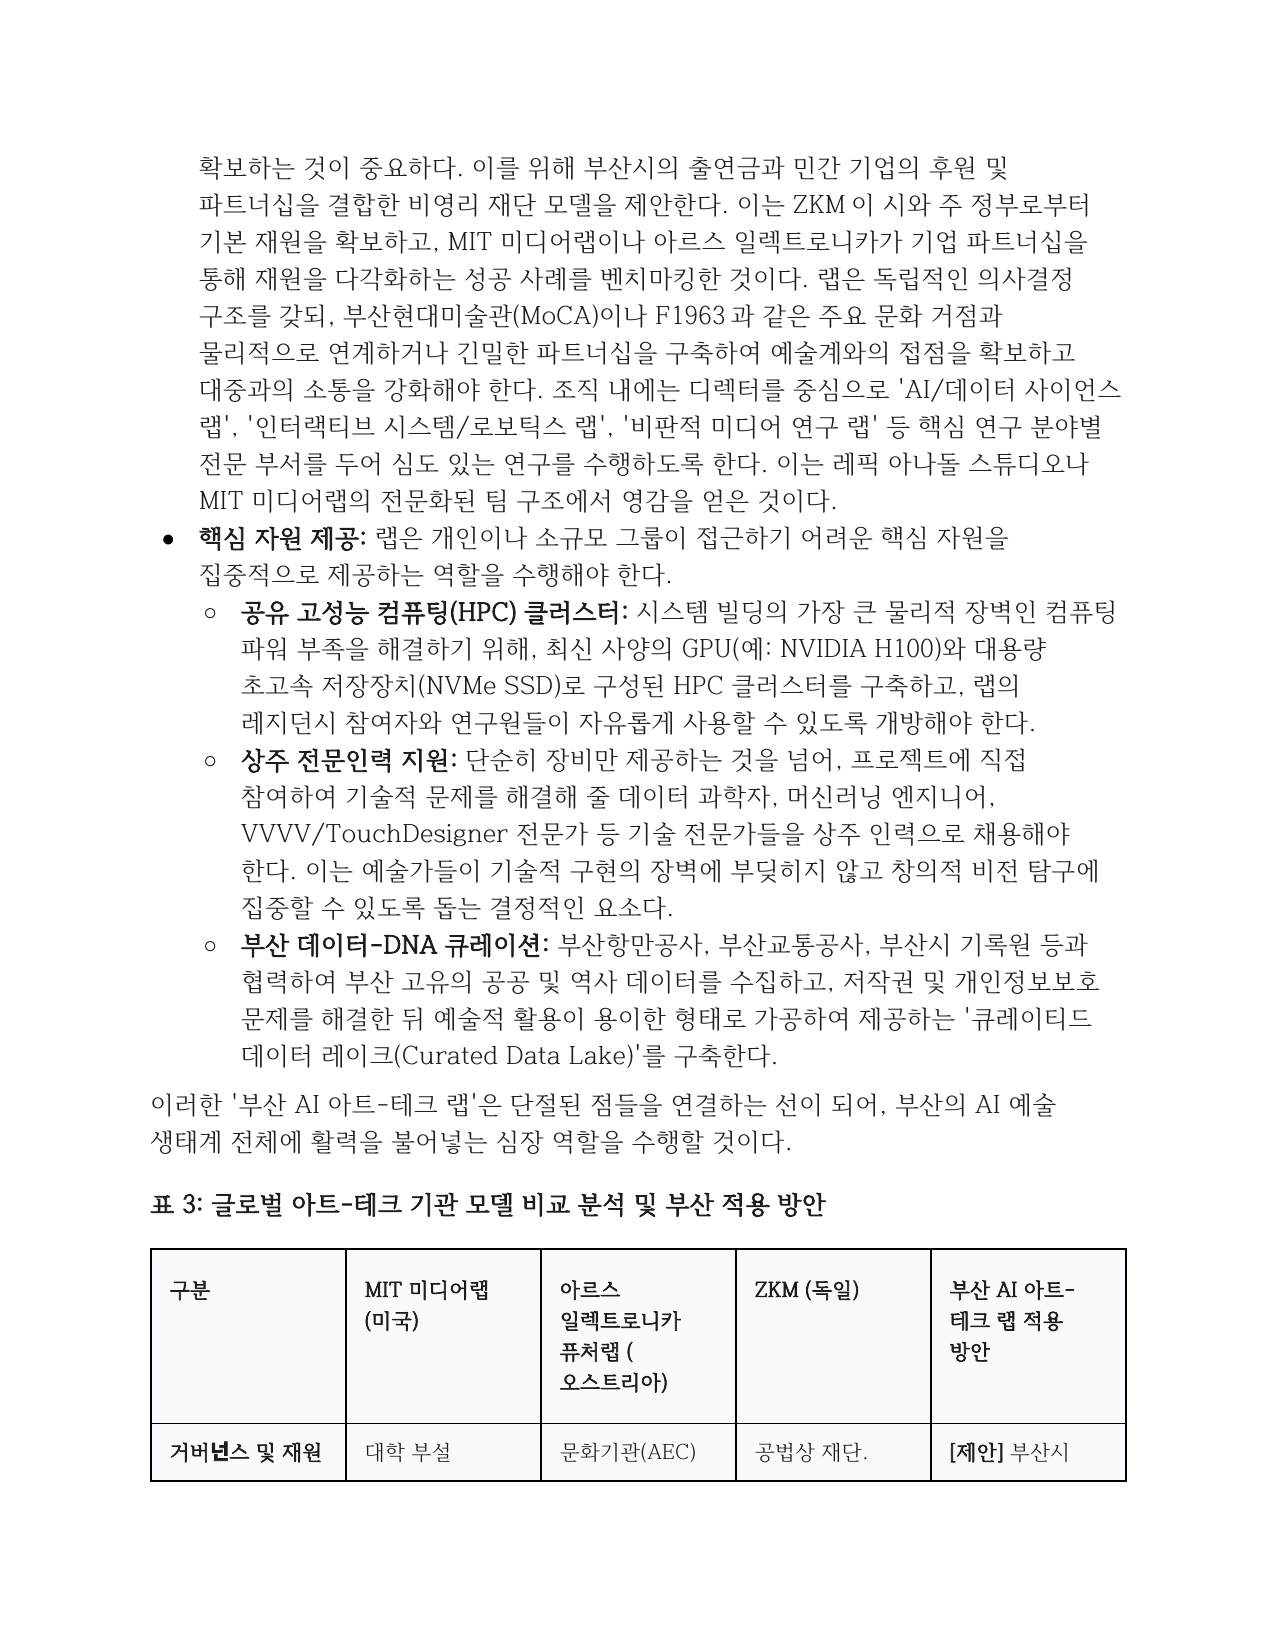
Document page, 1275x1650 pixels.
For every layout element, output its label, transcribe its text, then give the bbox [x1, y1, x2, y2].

text 표 3: 글로벌 아트-테크 기관 모델 비교 분석 및 부산 적용 방안 [150, 1186, 1125, 1218]
text 이러한 '부산 AI 아트-테크 랩'은 단절된 점들을 연결하는 선이 되어, 부산의 AI 예술 생태계 전체에 활력을 불어넣는 심장 역할을 수행할 것이다. [150, 1087, 1125, 1156]
table_cell 거버넌스 및 재원 [152, 1424, 345, 1480]
list 상주 전문인력 지원: 단순히 장비만 제공하는 것을 넘어, 프로젝트에 직접 참여하여 기술적 문제를 해결해 줄 데이터 과학자, 머신러닝 엔지니어, VVVV/TouchDesigner 전문가 등 기술 전문가들을 상주 인력으로 채용해야 한다. 이는 예술가들이 기술적 구현의 장벽에 부딪히지 않고 창의적 비전 탐구에 집중할 수 있도록 돕는 결정적인 요소다. [203, 742, 1125, 922]
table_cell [347, 1424, 540, 1480]
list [161, 150, 1125, 515]
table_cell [932, 1424, 1125, 1480]
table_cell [737, 1424, 930, 1480]
table_header ZKM (독일) [737, 1250, 930, 1423]
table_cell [542, 1424, 735, 1480]
list 공유 고성능 컴퓨팅(HPC) 클러스터: 시스템 빌딩의 가장 큰 물리적 장벽인 컴퓨팅 파워 부족을 해결하기 위해, 최신 사양의 GPU(예: NVIDIA H100)와 대용량 초고속 저장장치(NVMe SSD)로 구성된 HPC 클러스터를 구축하고, 랩의 레지던시 참여자와 연구원들이 자유롭게 사용할 수 있도록 개방해야 한다. [203, 594, 1125, 737]
table_header 아르스 일렉트로니카 퓨처랩 (오스트리아) [542, 1250, 735, 1423]
list 핵심 자원 제공: 랩은 개인이나 소규모 그룹이 접근하기 어려운 핵심 자원을 집중적으로 제공하는 역할을 수행해야 한다. [161, 520, 1125, 589]
table_header 구분 [152, 1250, 345, 1423]
table_header 부산 AI 아트-테크 랩 적용 방안 [932, 1250, 1125, 1423]
list 부산 데이터-DNA 큐레이션: 부산항만공사, 부산교통공사, 부산시 기록원 등과 협력하여 부산 고유의 공공 및 역사 데이터를 수집하고, 저작권 및 개인정보보호 문제를 해결한 뒤 예술적 활용이 용이한 형태로 가공하여 제공하는 '큐레이티드 데이터 레이크(Curated Data Lake)'를 구축한다. [203, 927, 1125, 1070]
table_header MIT 미디어랩 (미국) [347, 1250, 540, 1423]
